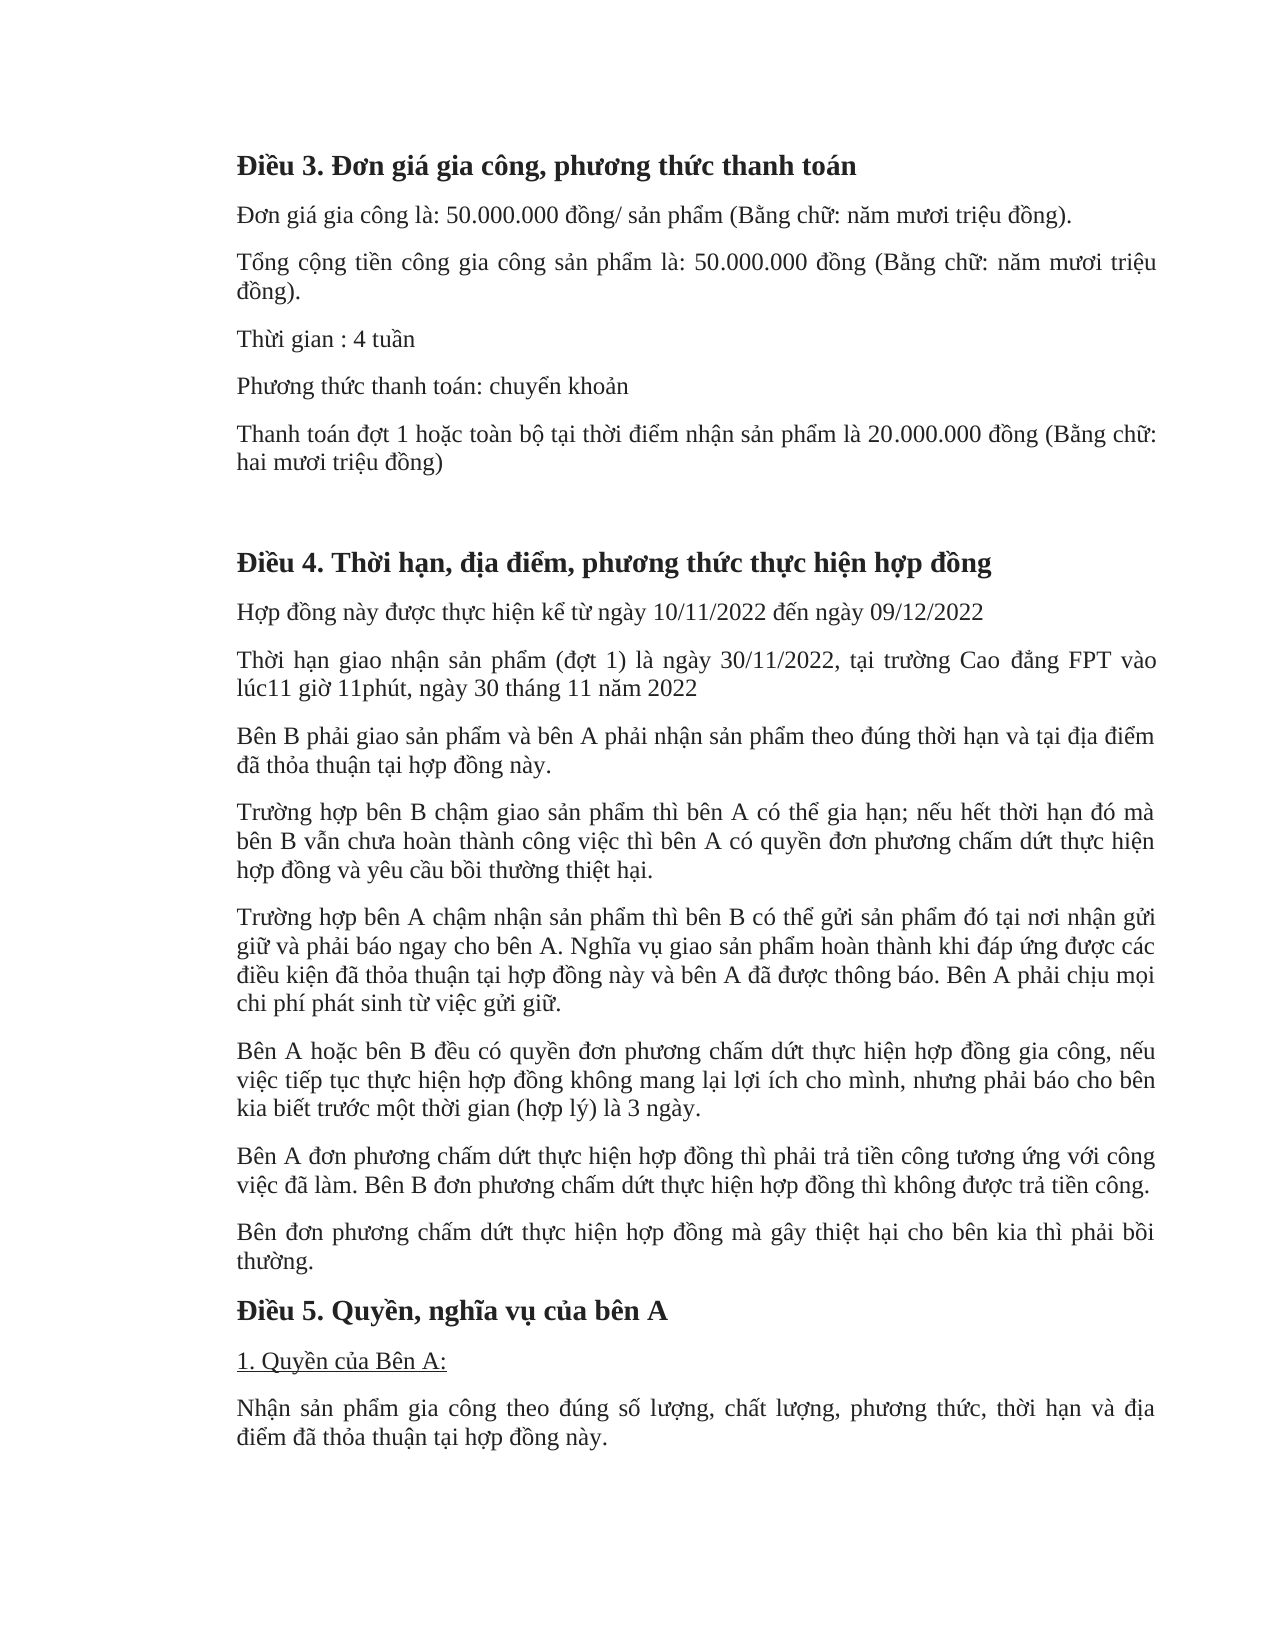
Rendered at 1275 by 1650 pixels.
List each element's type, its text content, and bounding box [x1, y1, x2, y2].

text Trường hợp bên A chậm nhận sản phẩm thì bên B có thể gửi sản phẩm đó tại nơi nhận gửi giữ và phải báo ngay cho bên A. Nghĩa vụ giao sản phẩm hoàn thành khi đáp ứng được các điều kiện đã thỏa thuận tại hợp đồng này và bên A đã được thông báo. Bên A phải chịu mọi chi phí phát sinh từ việc gửi giữ. [236, 902, 1157, 1017]
text Tổng cộng tiền công gia công sản phẩm là: 50.000.000 đồng (Bằng chữ: năm mươi triệu đồng). [236, 247, 1157, 305]
text Bên A đơn phương chấm dứt thực hiện hợp đồng thì phải trả tiền công tương ứng với công việc đã làm. Bên B đơn phương chấm dứt thực hiện hợp đồng thì không được trả tiền công. [236, 1141, 1157, 1198]
text 1. Quyền của Bên A: [207, 1346, 1157, 1374]
text Nhận sản phẩm gia công theo đúng số lượng, chất lượng, phương thức, thời hạn và địa điểm đã thỏa thuận tại hợp đồng này. [236, 1393, 1157, 1451]
text Trường hợp bên B chậm giao sản phẩm thì bên A có thể gia hạn; nếu hết thời hạn đó mà bên B vẫn chưa hoàn thành công việc thì bên A có quyền đơn phương chấm dứt thực hiện hợp đồng và yêu cầu bồi thường thiệt hại. [236, 797, 1157, 883]
text Bên B phải giao sản phẩm và bên A phải nhận sản phẩm theo đúng thời hạn và tại địa điểm đã thỏa thuận tại hợp đồng này. [236, 721, 1157, 778]
text Hợp đồng này được thực hiện kể từ ngày 10/11/2022 đến ngày 09/12/2022 [207, 597, 1157, 626]
text Bên đơn phương chấm dứt thực hiện hợp đồng mà gây thiệt hại cho bên kia thì phải bồi thường. [236, 1217, 1157, 1275]
text Đơn giá gia công là: 50.000.000 đồng/ sản phẩm (Bằng chữ: năm mươi triệu đồng). [207, 200, 1157, 229]
text Bên A hoặc bên B đều có quyền đơn phương chấm dứt thực hiện hợp đồng gia công, nếu việc tiếp tục thực hiện hợp đồng không mang lại lợi ích cho mình, nhưng phải báo cho bên kia biết trước một thời gian (hợp lý) là 3 ngày. [236, 1036, 1157, 1122]
text Phương thức thanh toán: chuyển khoản [207, 371, 1157, 400]
text Thanh toán đợt 1 hoặc toàn bộ tại thời điểm nhận sản phẩm là 20.000.000 đồng (Bằng chữ: hai mươi triệu đồng) [236, 419, 1157, 476]
text Điều 3. Đơn giá gia công, phương thức thanh toán [207, 148, 1157, 181]
text Thừi gian : 4 tuần [207, 324, 1157, 352]
text Thời hạn giao nhận sản phẩm (đợt 1) là ngày 30/11/2022, tại trường Cao đẳng FPT vào lúc11 giờ 11phút, ngày 30 tháng 11 năm 2022 [236, 645, 1157, 702]
text Điều 5. Quyền, nghĩa vụ của bên A [207, 1293, 1157, 1327]
text Điều 4. Thời hạn, địa điểm, phương thức thực hiện hợp đồng [207, 545, 1157, 578]
